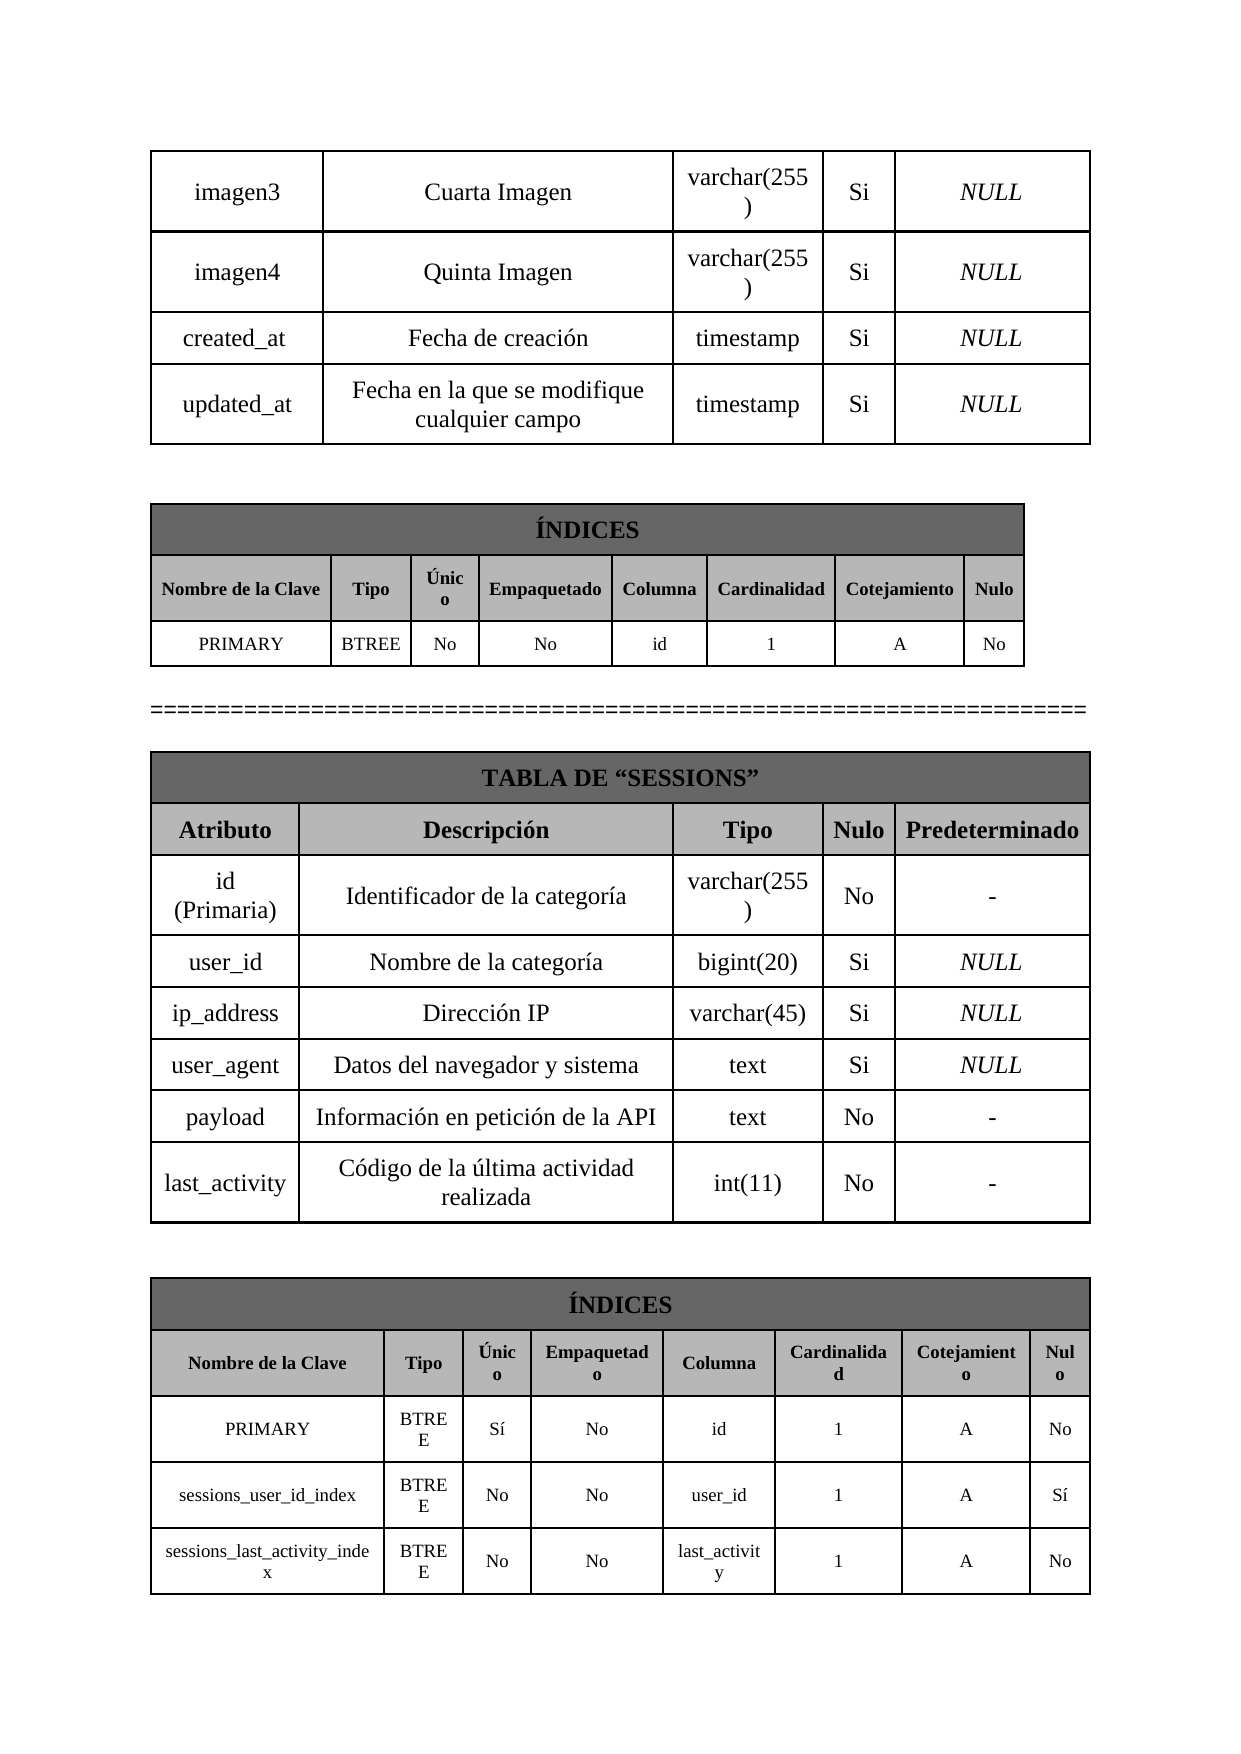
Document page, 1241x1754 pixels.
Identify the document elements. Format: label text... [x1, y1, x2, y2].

table_cell 1 [776, 1397, 901, 1461]
table_cell Nombre de la Clave [152, 1331, 383, 1395]
table_cell text [674, 1091, 822, 1141]
table_cell Tipo [674, 804, 822, 854]
table_cell Si [824, 988, 894, 1038]
table_cell Columna [664, 1331, 774, 1395]
table_cell varchar(255) [674, 152, 822, 230]
table_cell Cardinalidad [708, 556, 834, 620]
table_cell No [480, 622, 611, 665]
table_cell NULL [896, 365, 1089, 443]
table_cell timestamp [674, 365, 822, 443]
table_cell No [965, 622, 1023, 665]
table_cell Empaquetado [532, 1331, 662, 1395]
table_cell No [464, 1529, 530, 1593]
table_cell No [1031, 1529, 1089, 1593]
table_cell No [1031, 1397, 1089, 1461]
table_cell A [903, 1463, 1029, 1527]
table_cell BTREE [385, 1529, 462, 1593]
table_cell updated_at [152, 365, 322, 443]
table_cell Si [824, 313, 894, 362]
table_cell last_activity [664, 1529, 774, 1593]
table_cell BTREE [385, 1463, 462, 1527]
table_cell payload [152, 1091, 298, 1141]
table_cell varchar(255) [674, 233, 822, 311]
table_cell A [903, 1529, 1029, 1593]
table_cell id [664, 1397, 774, 1461]
table_cell Sí [1031, 1463, 1089, 1527]
table_cell Identificador de la categoría [300, 856, 672, 934]
table_cell Quinta Imagen [324, 233, 672, 311]
table_cell user_id [152, 936, 298, 986]
table_cell Único [464, 1331, 530, 1395]
text ====================================================================== [150, 696, 1090, 722]
table_cell PRIMARY [152, 1397, 383, 1461]
table_cell NULL [896, 152, 1089, 230]
table_cell Nulo [1031, 1331, 1089, 1395]
table_cell No [532, 1463, 662, 1527]
table_cell text [674, 1040, 822, 1089]
table_cell Si [824, 936, 894, 986]
table_cell NULL [896, 313, 1089, 362]
table_cell Tipo [332, 556, 410, 620]
table_cell No [532, 1397, 662, 1461]
table_cell Fecha de creación [324, 313, 672, 362]
table_cell NULL [896, 988, 1089, 1038]
table_cell varchar(255) [674, 856, 822, 934]
table_cell BTREE [332, 622, 410, 665]
table_cell Cuarta Imagen [324, 152, 672, 230]
table_cell Único [412, 556, 478, 620]
table_cell Si [824, 233, 894, 311]
table_cell id (Primaria) [152, 856, 298, 934]
table_cell No [532, 1529, 662, 1593]
table_cell Información en petición de la API [300, 1091, 672, 1141]
table_cell - [896, 1143, 1089, 1221]
table_cell No [464, 1463, 530, 1527]
table_cell A [903, 1397, 1029, 1461]
table_cell No [824, 1091, 894, 1141]
table_cell user_id [664, 1463, 774, 1527]
table_cell last_activity [152, 1143, 298, 1221]
table_header ÍNDICES [152, 505, 1023, 554]
table_cell Código de la última actividad realizada [300, 1143, 672, 1221]
table_header ÍNDICES [152, 1279, 1089, 1329]
table_cell Descripción [300, 804, 672, 854]
table_cell 1 [708, 622, 834, 665]
table_cell NULL [896, 233, 1089, 311]
table_cell Tipo [385, 1331, 462, 1395]
table_cell No [824, 856, 894, 934]
table_cell user_agent [152, 1040, 298, 1089]
table_cell bigint(20) [674, 936, 822, 986]
table_cell BTREE [385, 1397, 462, 1461]
table_cell 1 [776, 1529, 901, 1593]
table_cell created_at [152, 313, 322, 362]
table_cell Cardinalidad [776, 1331, 901, 1395]
table_cell PRIMARY [152, 622, 330, 665]
table_cell Columna [613, 556, 706, 620]
table_cell NULL [896, 936, 1089, 986]
table_cell ip_address [152, 988, 298, 1038]
table_header TABLA DE “SESSIONS” [152, 753, 1089, 802]
table_cell No [824, 1143, 894, 1221]
table_cell Predeterminado [896, 804, 1089, 854]
table_cell Cotejamiento [836, 556, 963, 620]
table_cell Dirección IP [300, 988, 672, 1038]
table_cell Datos del navegador y sistema [300, 1040, 672, 1089]
table_cell Nombre de la categoría [300, 936, 672, 986]
table_cell Nulo [965, 556, 1023, 620]
table_cell A [836, 622, 963, 665]
table_cell - [896, 856, 1089, 934]
table_cell Si [824, 365, 894, 443]
table_cell Cotejamiento [903, 1331, 1029, 1395]
table_cell - [896, 1091, 1089, 1141]
table_cell Si [824, 1040, 894, 1089]
table_cell 1 [776, 1463, 901, 1527]
table_cell Si [824, 152, 894, 230]
table_cell timestamp [674, 313, 822, 362]
table_cell id [613, 622, 706, 665]
table_cell NULL [896, 1040, 1089, 1089]
table_cell sessions_last_activity_index [152, 1529, 383, 1593]
table_cell imagen3 [152, 152, 322, 230]
table_cell imagen4 [152, 233, 322, 311]
table_cell varchar(45) [674, 988, 822, 1038]
table_cell No [412, 622, 478, 665]
table_cell Sí [464, 1397, 530, 1461]
table_cell Atributo [152, 804, 298, 854]
table_cell Empaquetado [480, 556, 611, 620]
table_cell int(11) [674, 1143, 822, 1221]
table_cell Nulo [824, 804, 894, 854]
table_cell Fecha en la que se modifique cualquier campo [324, 365, 672, 443]
table_cell sessions_user_id_index [152, 1463, 383, 1527]
table_cell Nombre de la Clave [152, 556, 330, 620]
